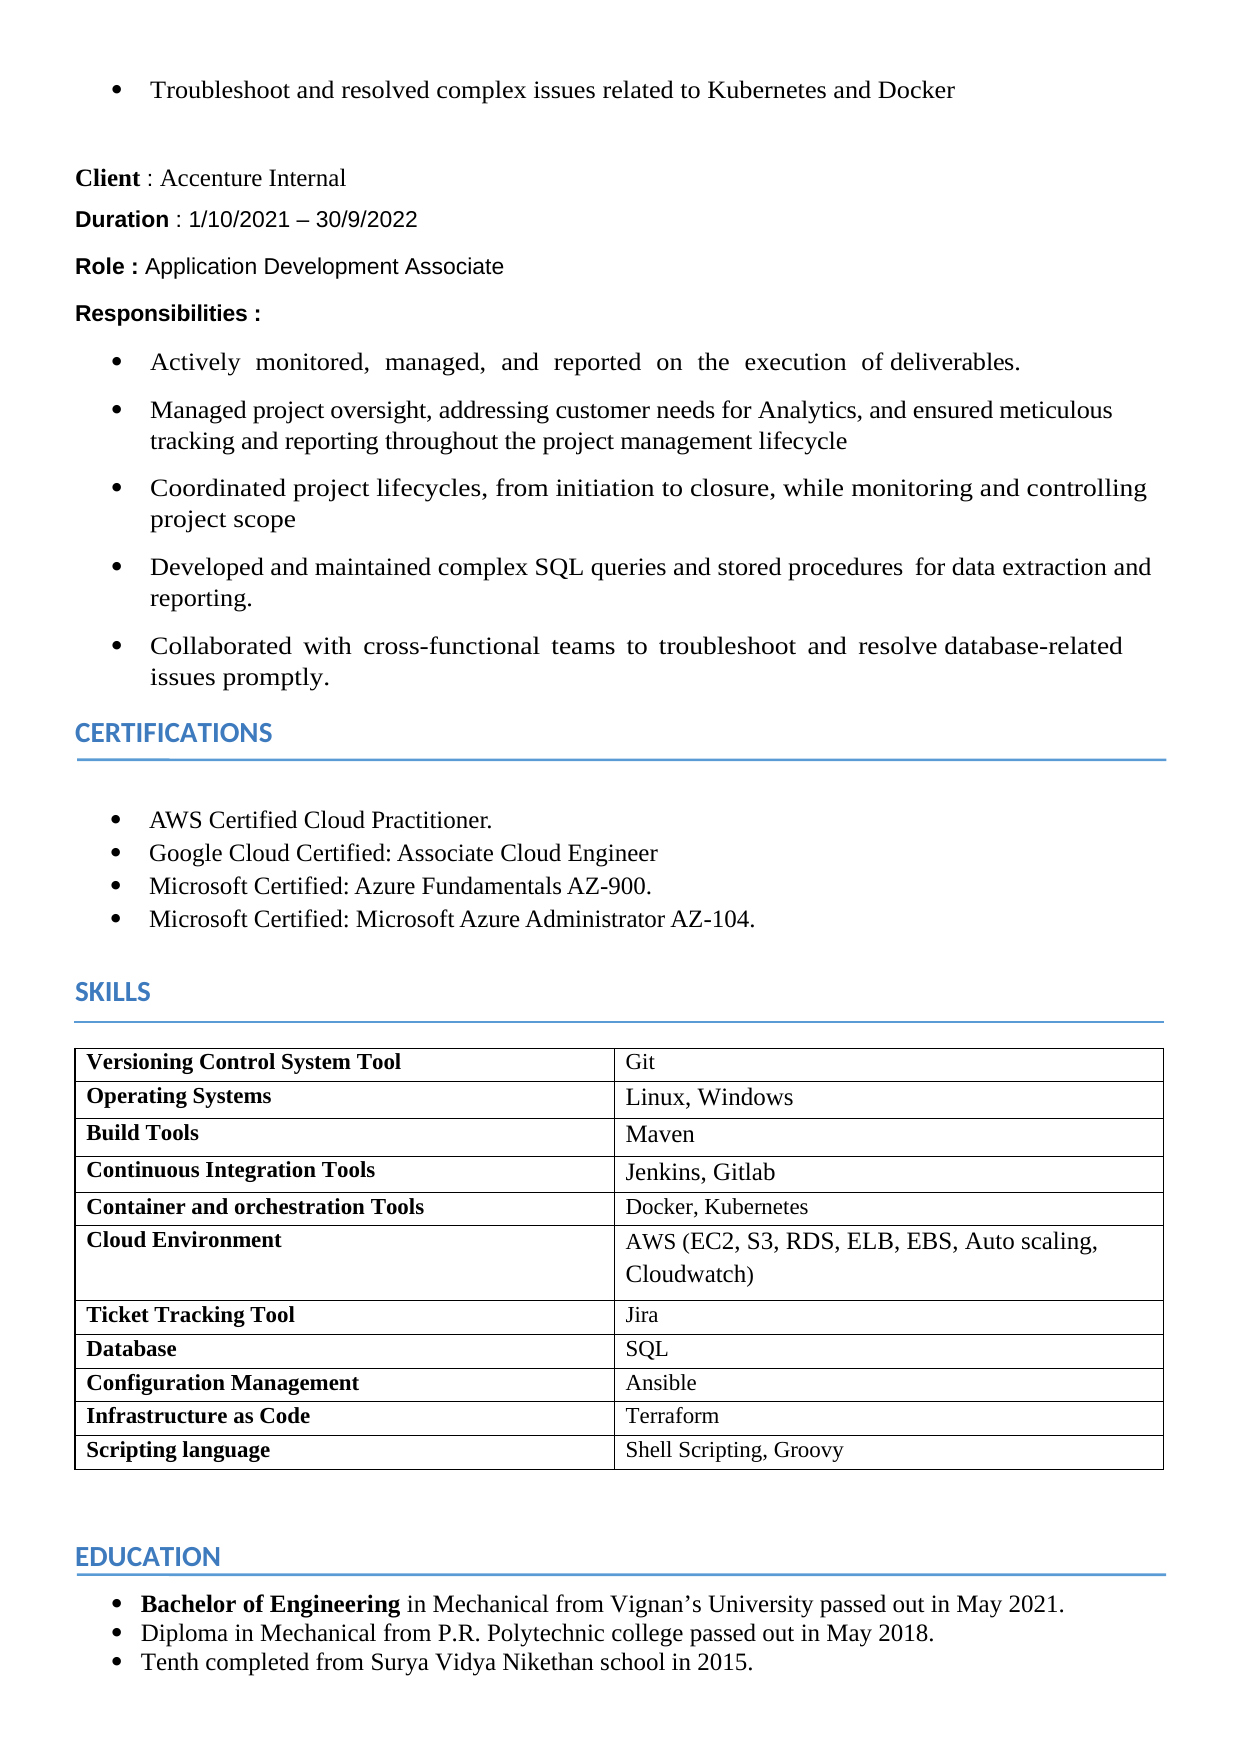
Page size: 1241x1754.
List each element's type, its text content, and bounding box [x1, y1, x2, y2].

list Developed and maintained complex SQL queries and stored procedures for data extraction and reporting. [112, 552, 1165, 612]
list Diploma in Mechanical from P.R. Polytechnic college passed out in May 2018. [112, 1618, 1165, 1647]
table_cell Build Tools [76, 1119, 614, 1156]
list Actively monitored, managed, and reported on the execution of deliverables. [112, 347, 1165, 376]
subtitle Client : Accenture Internal [75, 163, 1165, 192]
list AWS Certified Cloud Practitioner. [111, 805, 1165, 834]
table_cell Jira [615, 1301, 1163, 1334]
table_cell Operating Systems [76, 1082, 614, 1118]
list Microsoft Certified: Azure Fundamentals AZ-900. [111, 871, 1165, 900]
list Google Cloud Certified: Associate Cloud Engineer [111, 838, 1165, 867]
table_cell Shell Scripting, Groovy [615, 1436, 1163, 1469]
list Bachelor of Engineering in Mechanical from Vignan’s University passed out in May 2021. [112, 1589, 1165, 1618]
text Role : Application Development Associate [75, 253, 1165, 280]
table_cell Maven [615, 1119, 1163, 1156]
table_cell Linux, Windows [615, 1082, 1163, 1118]
table_cell Container and orchestration Tools [76, 1193, 614, 1225]
table_cell SQL [615, 1335, 1163, 1367]
table_header Versioning Control System Tool [76, 1049, 614, 1081]
table_cell Ansible [615, 1369, 1163, 1401]
table_cell Jenkins, Gitlab [615, 1157, 1163, 1192]
text Duration : 1/10/2021 – 30/9/2022 [75, 206, 1165, 233]
text Responsibilities : [75, 300, 1165, 327]
table_cell Docker, Kubernetes [615, 1193, 1163, 1225]
list Coordinated project lifecycles, from initiation to closure, while monitoring and controlling project scope [112, 473, 1165, 533]
list Microsoft Certified: Microsoft Azure Administrator AZ-104. [111, 904, 1165, 933]
list Tenth completed from Surya Vidya Nikethan school in 2015. [112, 1647, 1165, 1675]
list Collaborated with cross-functional teams to troubleshoot and resolve database-related issues promptly. [112, 631, 1165, 691]
table_cell Database [76, 1335, 614, 1367]
table_cell Cloud Environment [76, 1226, 614, 1300]
table_cell Ticket Tracking Tool [76, 1301, 614, 1334]
table_cell AWS (EC2, S3, RDS, ELB, EBS, Auto scaling, Cloudwatch) [615, 1226, 1163, 1300]
table_header Git [615, 1049, 1163, 1081]
table_cell Configuration Management [76, 1369, 614, 1401]
table_cell Continuous Integration Tools [76, 1157, 614, 1192]
table_cell Infrastructure as Code [76, 1402, 614, 1435]
table_cell Terraform [615, 1402, 1163, 1435]
list Managed project oversight, addressing customer needs for Analytics, and ensured meticulous tracking and reporting throughout the project management lifecycle [112, 395, 1165, 454]
table_cell Scripting language [76, 1436, 614, 1469]
list Troubleshoot and resolved complex issues related to Kubernetes and Docker [112, 75, 1165, 104]
